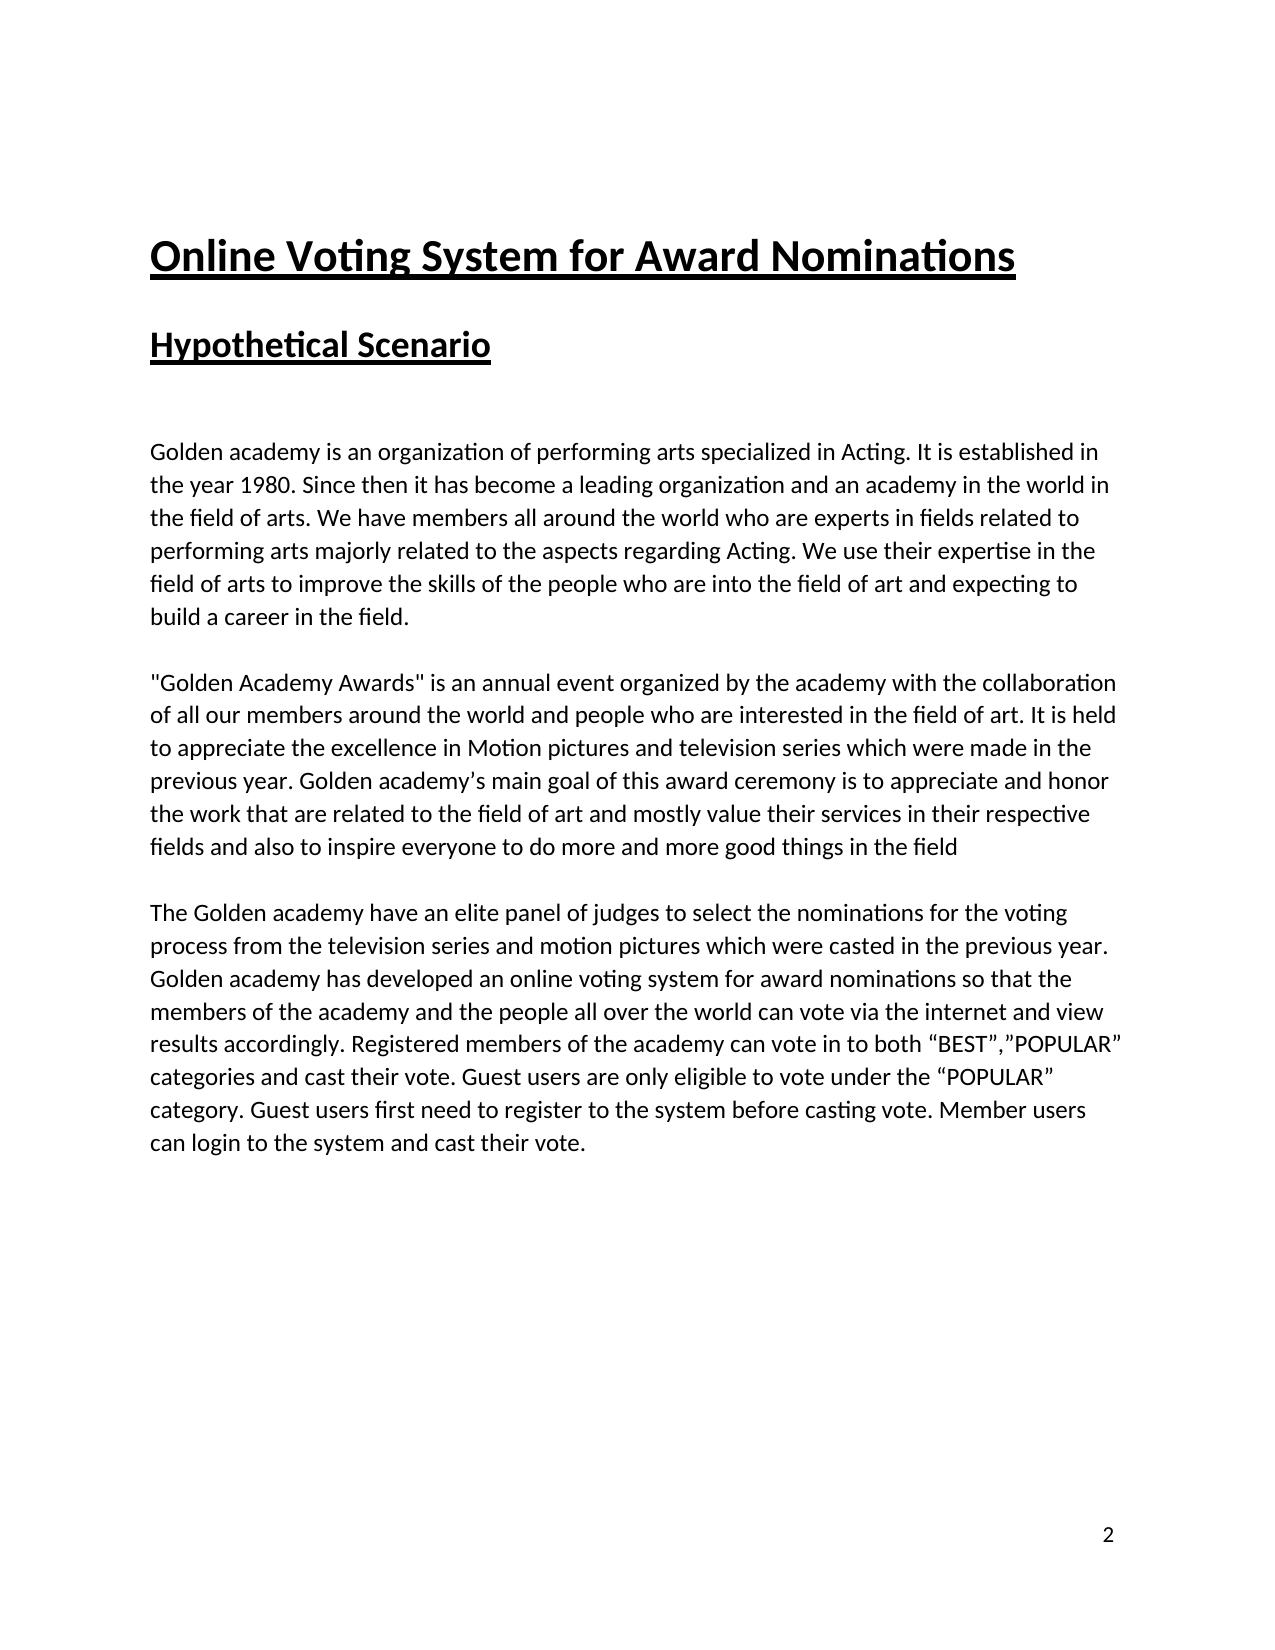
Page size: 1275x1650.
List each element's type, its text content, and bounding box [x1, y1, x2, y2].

text Hypothetical Scenario [150, 321, 1260, 367]
text Online Voting System for Award Nominations [150, 227, 1260, 283]
text The Golden academy have an elite panel of judges to select the nominations for the voting process from the television series and motion pictures which were casted in the previous year. Golden academy has developed an online voting system for award nominations so that the members of the academy and the people all over the world can vote via the internet and view results accordingly. Registered members of the academy can vote in to both “BEST”,”POPULAR” categories and cast their vote. Guest users are only eligible to vote under the “POPULAR” category. Guest users first need to register to the system before casting vote. Member users can login to the system and cast their vote. [150, 897, 1123, 1158]
text "Golden Academy Awards" is an annual event organized by the academy with the collaboration of all our members around the world and people who are interested in the field of art. It is held to appreciate the excellence in Motion pictures and television series which were made in the previous year. Golden academy’s main goal of this award ceremony is to appreciate and honor the work that are related to the field of art and mostly value their services in their respective fields and also to inspire everyone to do more and more good things in the field [150, 667, 1120, 862]
text Golden academy is an organization of performing arts specialized in Acting. It is established in the year 1980. Since then it has become a leading organization and an academy in the world in the field of arts. We have members all around the world who are experts in fields related to performing arts majorly related to the aspects regarding Acting. We use their expertise in the field of arts to improve the skills of the people who are into the field of art and expecting to build a career in the field. [150, 436, 1113, 631]
